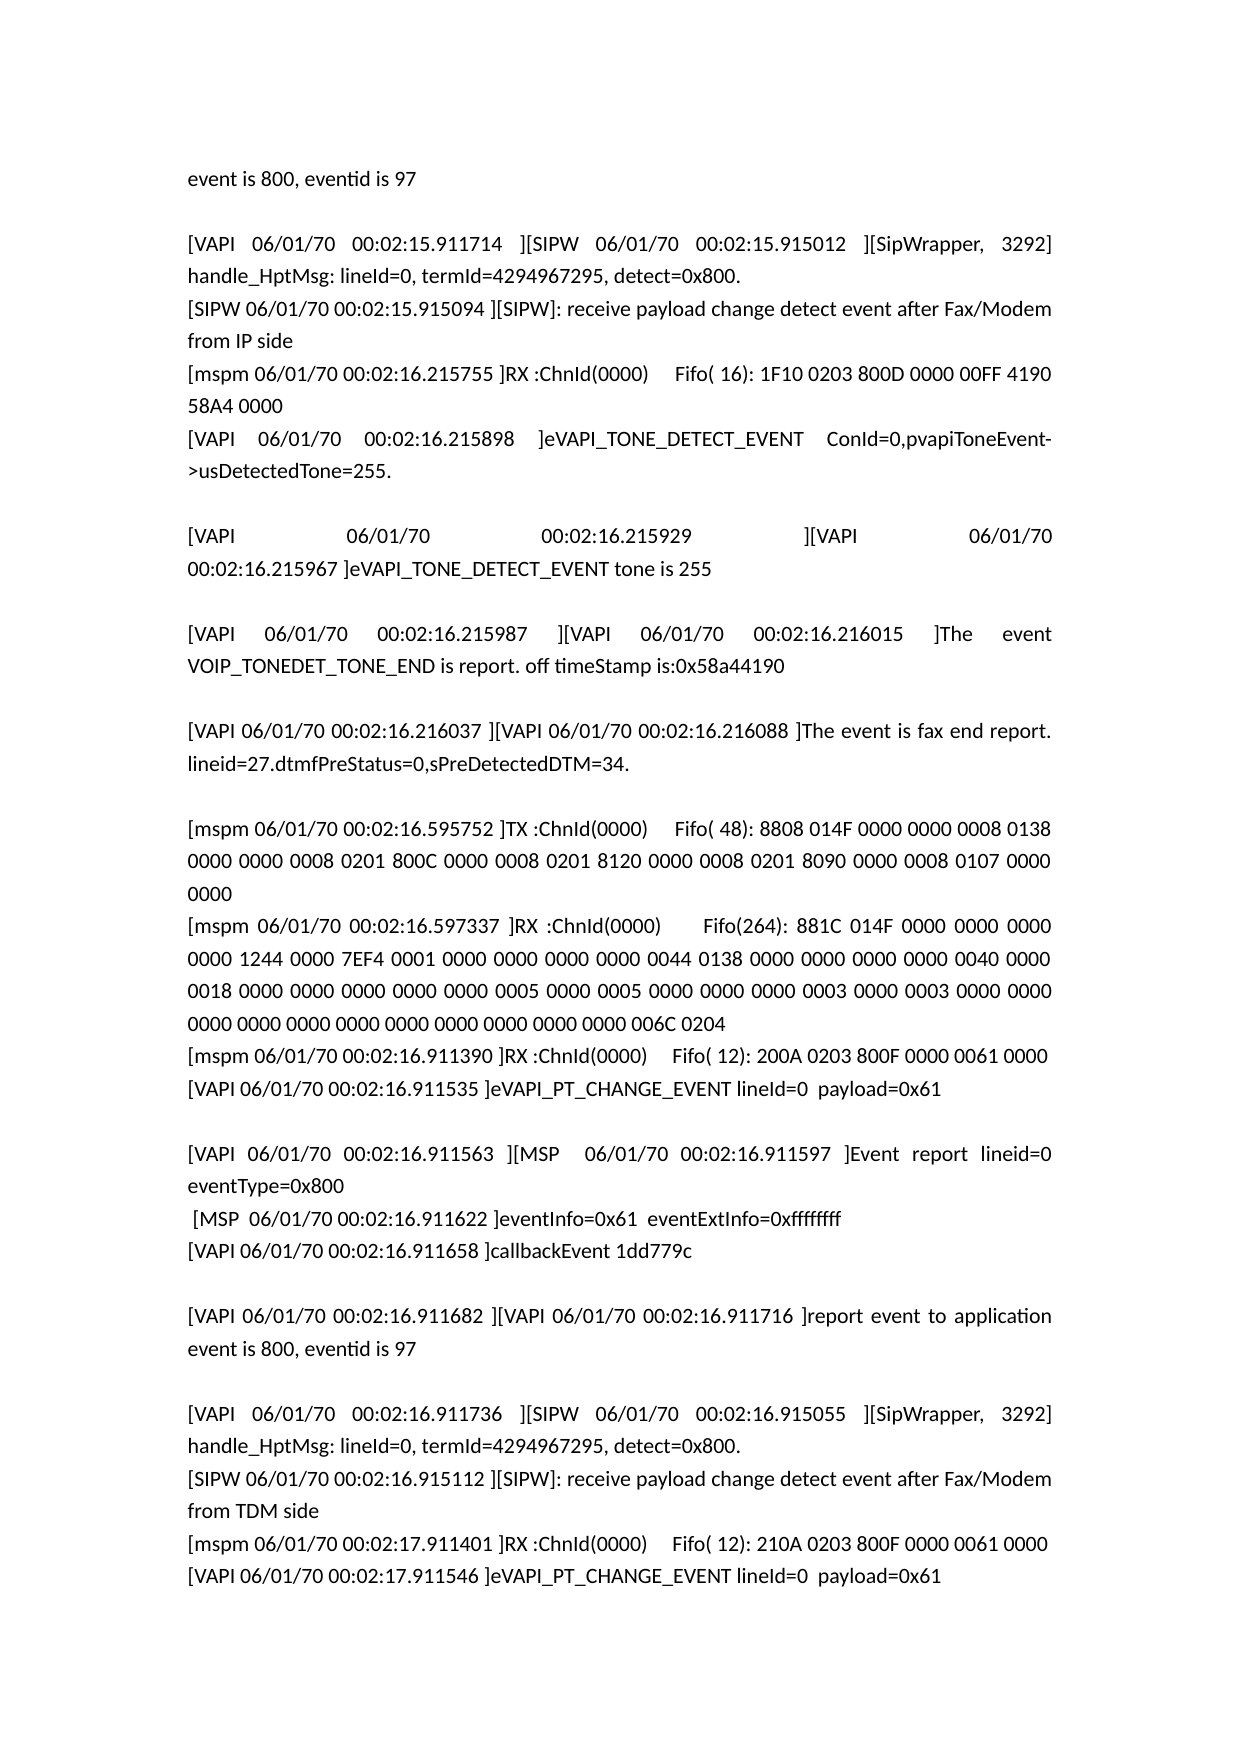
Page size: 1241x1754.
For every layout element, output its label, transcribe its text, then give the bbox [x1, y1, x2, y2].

text [mspm 06/01/70 00:02:16.595752 ]TX :ChnId(0000) Fifo( 48): 8808 014F 0000 0000 0008 0138 0000 0000 0008 0201 800C 0000 0008 0201 8120 0000 0008 0201 8090 0000 0008 0107 0000 0000 [187, 812, 1053, 909]
text [VAPI 06/01/70 00:02:16.215898 ]eVAPI_TONE_DETECT_EVENT ConId=0,pvapiToneEvent->usDetectedTone=255. [187, 422, 1053, 487]
text [mspm 06/01/70 00:02:16.215755 ]RX :ChnId(0000) Fifo( 16): 1F10 0203 800D 0000 00FF 4190 58A4 0000 [187, 357, 1053, 422]
text [VAPI 06/01/70 00:02:16.911535 ]eVAPI_PT_CHANGE_EVENT lineId=0 payload=0x61 [187, 1072, 1053, 1104]
text [SIPW 06/01/70 00:02:15.915094 ][SIPW]: receive payload change detect event after Fax/Modem from IP side [187, 292, 1053, 357]
text [VAPI 06/01/70 00:02:16.911682 ][VAPI 06/01/70 00:02:16.911716 ]report event to application event is 800, eventid is 97 [187, 1299, 1053, 1364]
text [VAPI 06/01/70 00:02:16.911658 ]callbackEvent 1dd779c [187, 1234, 1053, 1267]
text [mspm 06/01/70 00:02:16.597337 ]RX :ChnId(0000) Fifo(264): 881C 014F 0000 0000 0000 0000 1244 0000 7EF4 0001 0000 0000 0000 0000 0044 0138 0000 0000 0000 0000 0040 0000 0018 0000 0000 0000 0000 0000 0005 0000 0005 0000 0000 0000 0003 0000 0003 0000 0000 0000 0000 0000 0000 0000 0000 0000 0000 0000 006C 0204 [187, 909, 1053, 1039]
text [VAPI 06/01/70 00:02:15.911714 ][SIPW 06/01/70 00:02:15.915012 ][SipWrapper, 3292] handle_HptMsg: lineId=0, termId=4294967295, detect=0x800. [187, 227, 1053, 292]
text [VAPI 06/01/70 00:02:16.911563 ][MSP 06/01/70 00:02:16.911597 ]Event report lineid=0 eventType=0x800 [187, 1137, 1053, 1202]
text [VAPI 06/01/70 00:02:16.216037 ][VAPI 06/01/70 00:02:16.216088 ]The event is fax end report. lineid=27.dtmfPreStatus=0,sPreDetectedDTM=34. [187, 714, 1053, 779]
text [SIPW 06/01/70 00:02:16.915112 ][SIPW]: receive payload change detect event after Fax/Modem from TDM side [187, 1462, 1053, 1527]
text [VAPI 06/01/70 00:02:17.911546 ]eVAPI_PT_CHANGE_EVENT lineId=0 payload=0x61 [187, 1559, 1053, 1592]
text [MSP 06/01/70 00:02:16.911622 ]eventInfo=0x61 eventExtInfo=0xffffffff [187, 1202, 1053, 1234]
text [VAPI 06/01/70 00:02:16.215929 ][VAPI 06/01/70 00:02:16.215967 ]eVAPI_TONE_DETECT_EVENT tone is 255 [187, 519, 1053, 584]
text [mspm 06/01/70 00:02:16.911390 ]RX :ChnId(0000) Fifo( 12): 200A 0203 800F 0000 0061 0000 [187, 1039, 1053, 1072]
text [mspm 06/01/70 00:02:17.911401 ]RX :ChnId(0000) Fifo( 12): 210A 0203 800F 0000 0061 0000 [187, 1527, 1053, 1559]
text [VAPI 06/01/70 00:02:16.911736 ][SIPW 06/01/70 00:02:16.915055 ][SipWrapper, 3292] handle_HptMsg: lineId=0, termId=4294967295, detect=0x800. [187, 1397, 1053, 1462]
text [187, 162, 1053, 194]
text [VAPI 06/01/70 00:02:16.215987 ][VAPI 06/01/70 00:02:16.216015 ]The event VOIP_TONEDET_TONE_END is report. off timeStamp is:0x58a44190 [187, 617, 1053, 682]
